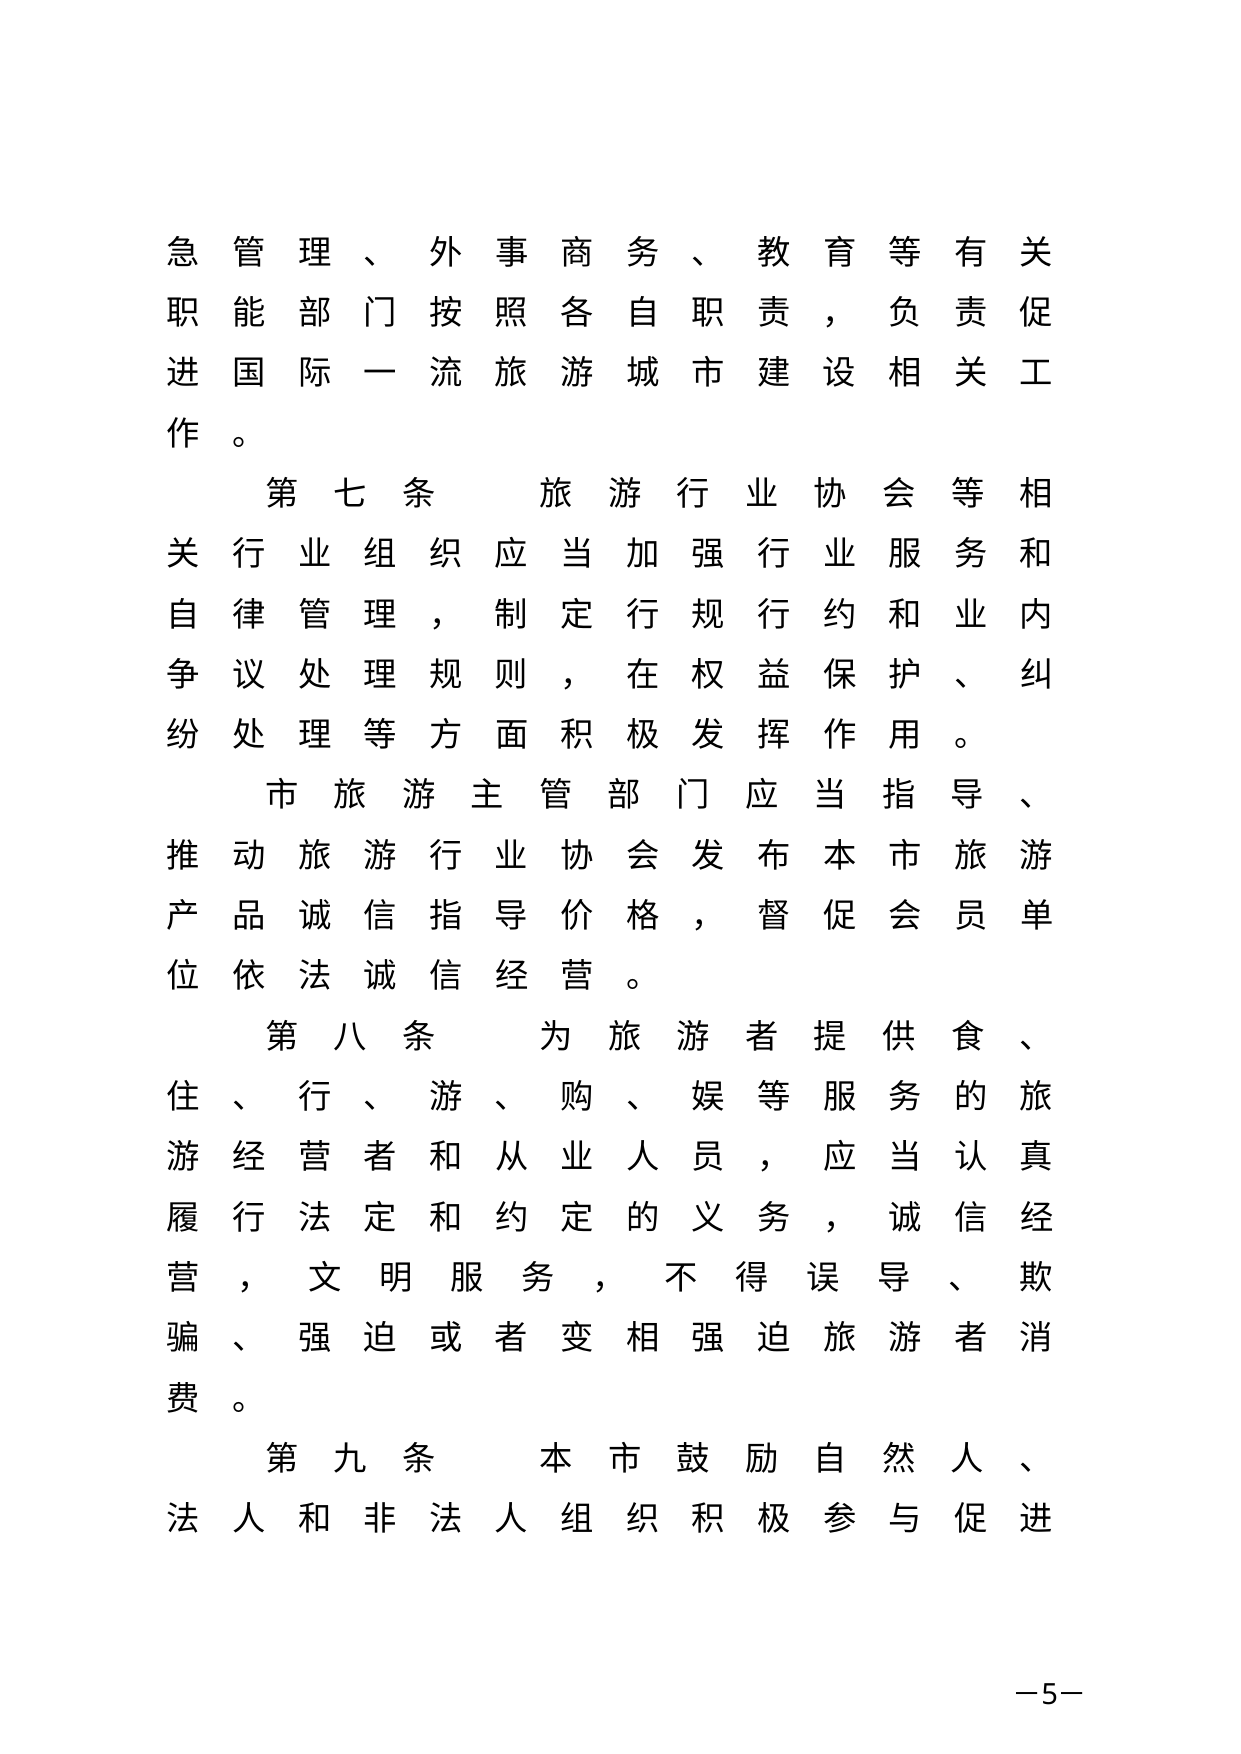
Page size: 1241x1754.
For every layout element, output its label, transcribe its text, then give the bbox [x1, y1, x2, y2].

text 市旅游主管部门应当指导、推动旅游行业协会发布本市旅游产品诚信指导价格，督促会员单位依法诚信经营。 [167, 762, 1085, 1003]
text 第八条 为旅游者提供食、住、行、游、购、娱等服务的旅游经营者和从业人员，应当认真履行法定和约定的义务，诚信经营，文明服务，不得误导、欺骗、强迫或者变相强迫旅游者消费。 [167, 1003, 1085, 1426]
text 第七条 旅游行业协会等相关行业组织应当加强行业服务和自律管理，制定行规行约和业内争议处理规则，在权益保护、纠纷处理等方面积极发挥作用。 [167, 461, 1085, 762]
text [167, 1426, 1085, 1546]
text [167, 219, 1085, 461]
